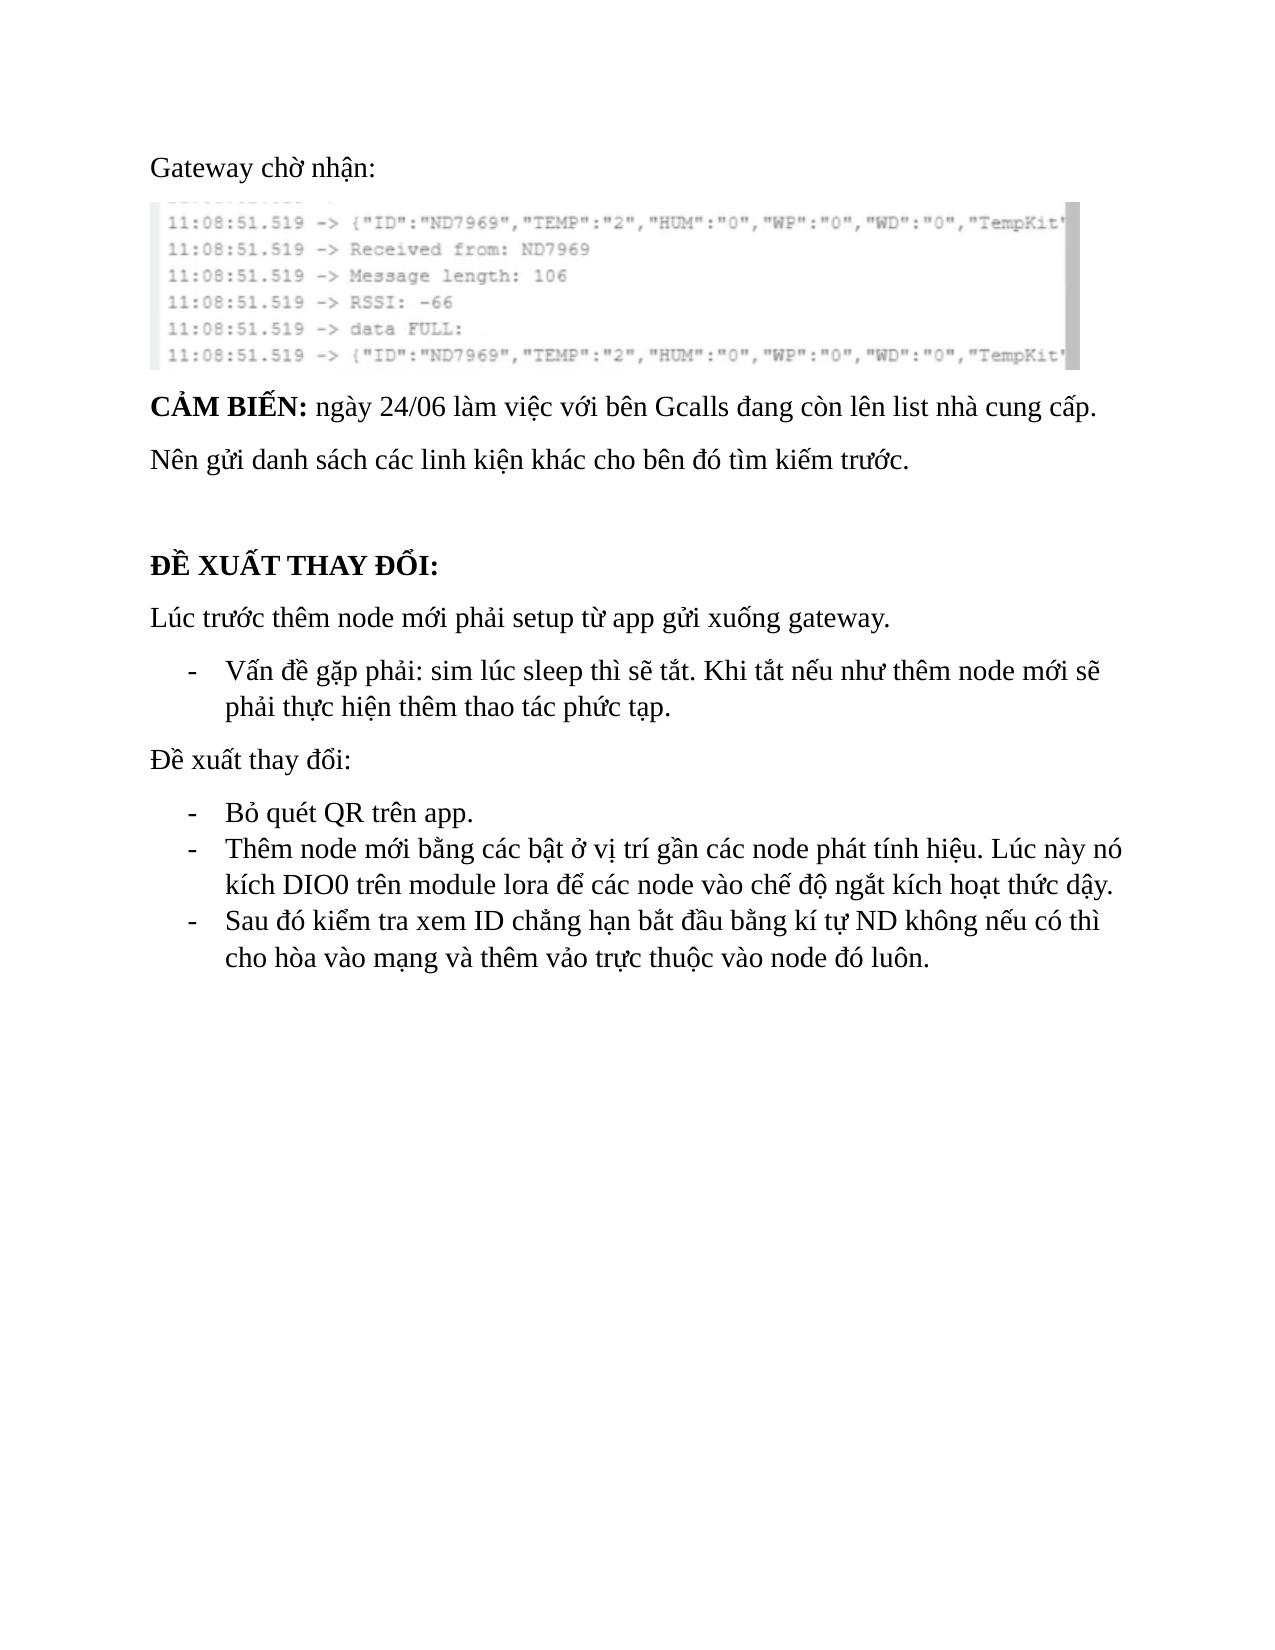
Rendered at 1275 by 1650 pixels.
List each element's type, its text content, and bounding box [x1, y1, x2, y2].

list Thêm node mới bằng các bật ở vị trí gần các node phát tính hiệu. Lúc này nó kích DIO0 trên module lora để các node vào chế độ ngắt kích hoạt thức dậy. [187, 831, 1125, 901]
list Vấn đề gặp phải: sim lúc sleep thì sẽ tắt. Khi tắt nếu như thêm node mới sẽ phải thực hiện thêm thao tác phức tạp. [187, 653, 1125, 723]
picture [150, 202, 1080, 370]
text Lúc trước thêm node mới phải setup từ app gửi xuống gateway. [150, 601, 1125, 634]
text Gateway chờ nhận: [150, 150, 1125, 183]
text CẢM BIẾN: ngày 24/06 làm việc với bên Gcalls đang còn lên list nhà cung cấp. [150, 389, 1125, 423]
list Bỏ quét QR trên app. [187, 795, 1125, 829]
list Sau đó kiểm tra xem ID chẳng hạn bắt đầu bằng kí tự ND không nếu có thì cho hòa vào mạng và thêm vảo trực thuộc vào node đó luôn. [187, 903, 1125, 973]
text ĐỀ XUẤT THAY ĐỔI: [150, 548, 1125, 581]
text Đề xuất thay đổi: [150, 742, 1125, 776]
text Nên gửi danh sách các linh kiện khác cho bên đó tìm kiếm trước. [150, 442, 1125, 476]
